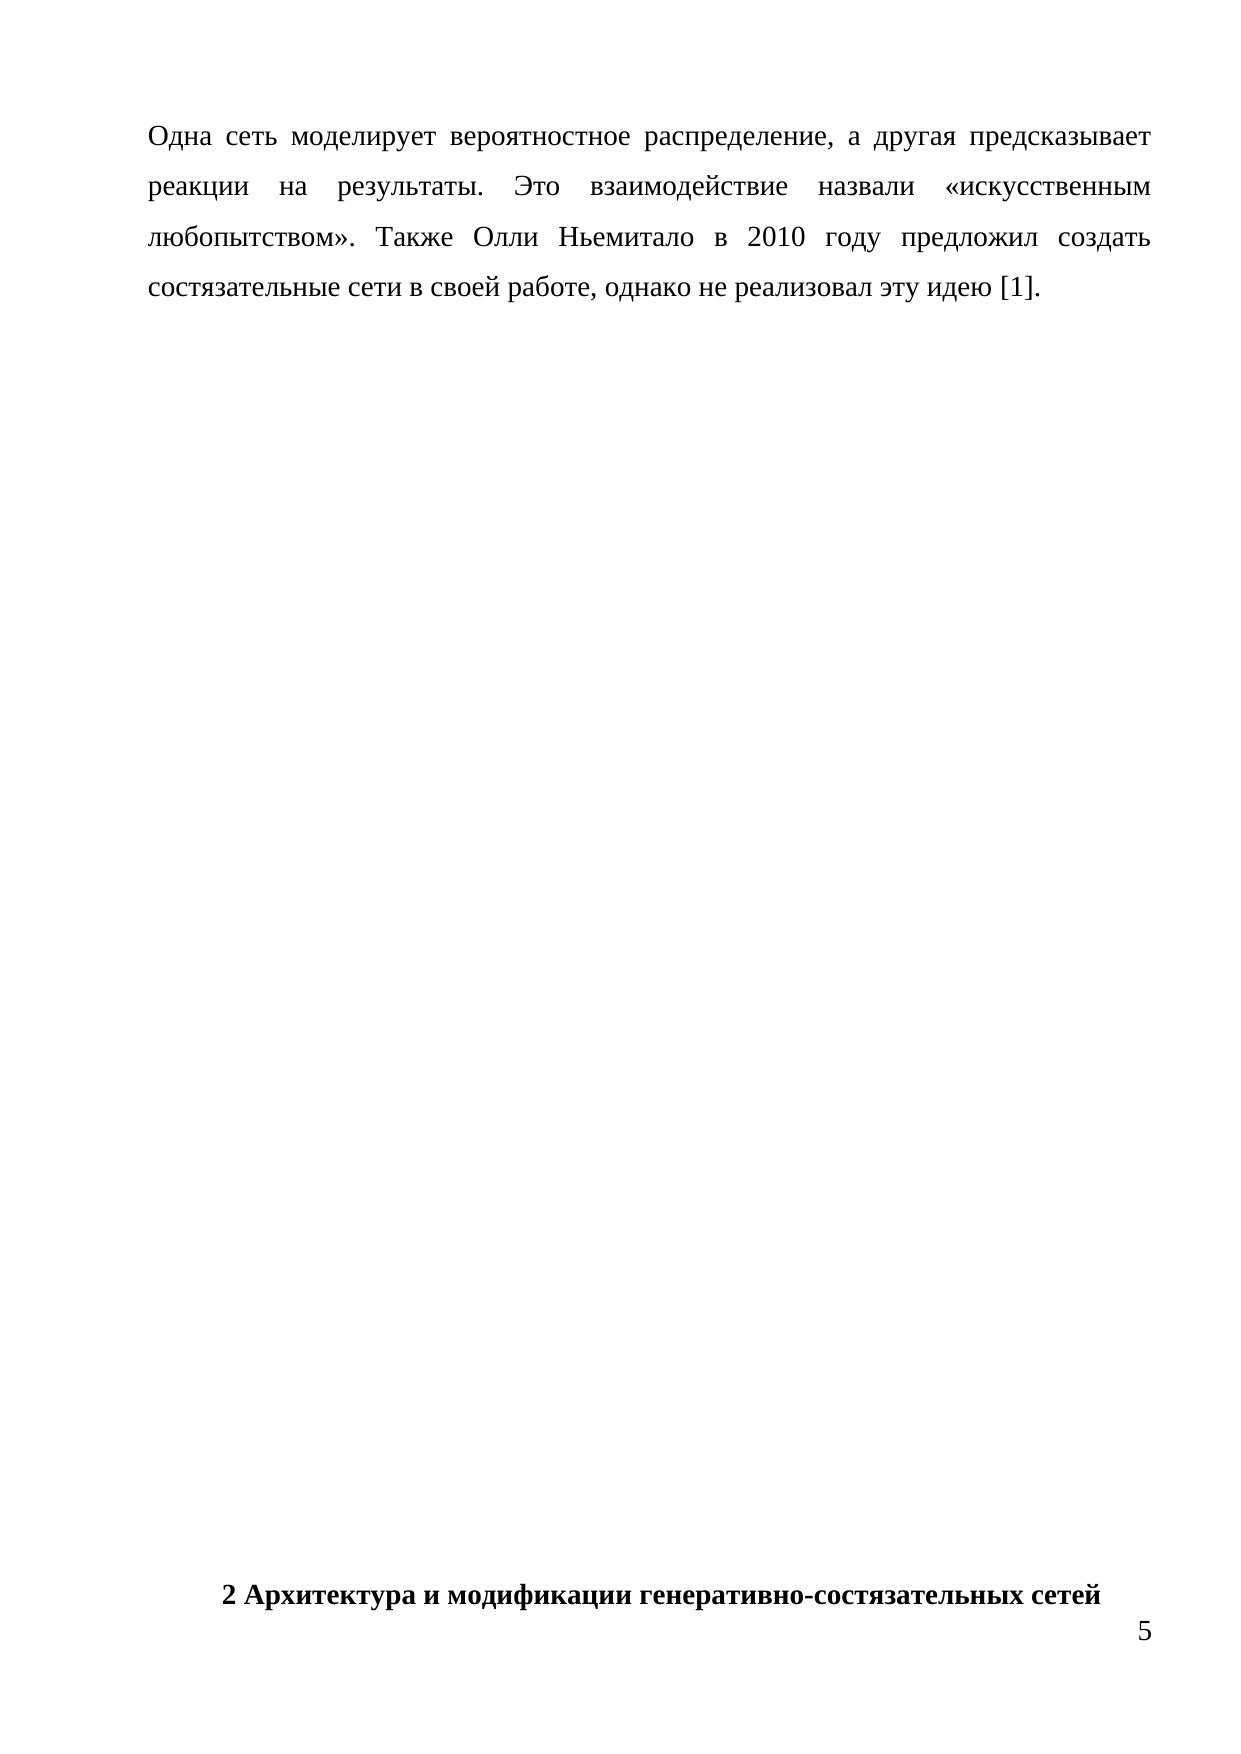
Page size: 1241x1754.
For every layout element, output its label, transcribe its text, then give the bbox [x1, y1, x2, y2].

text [148, 118, 1152, 303]
text 2 Архитектура и модификации генеративно-состязательных сетей [148, 1577, 1152, 1611]
